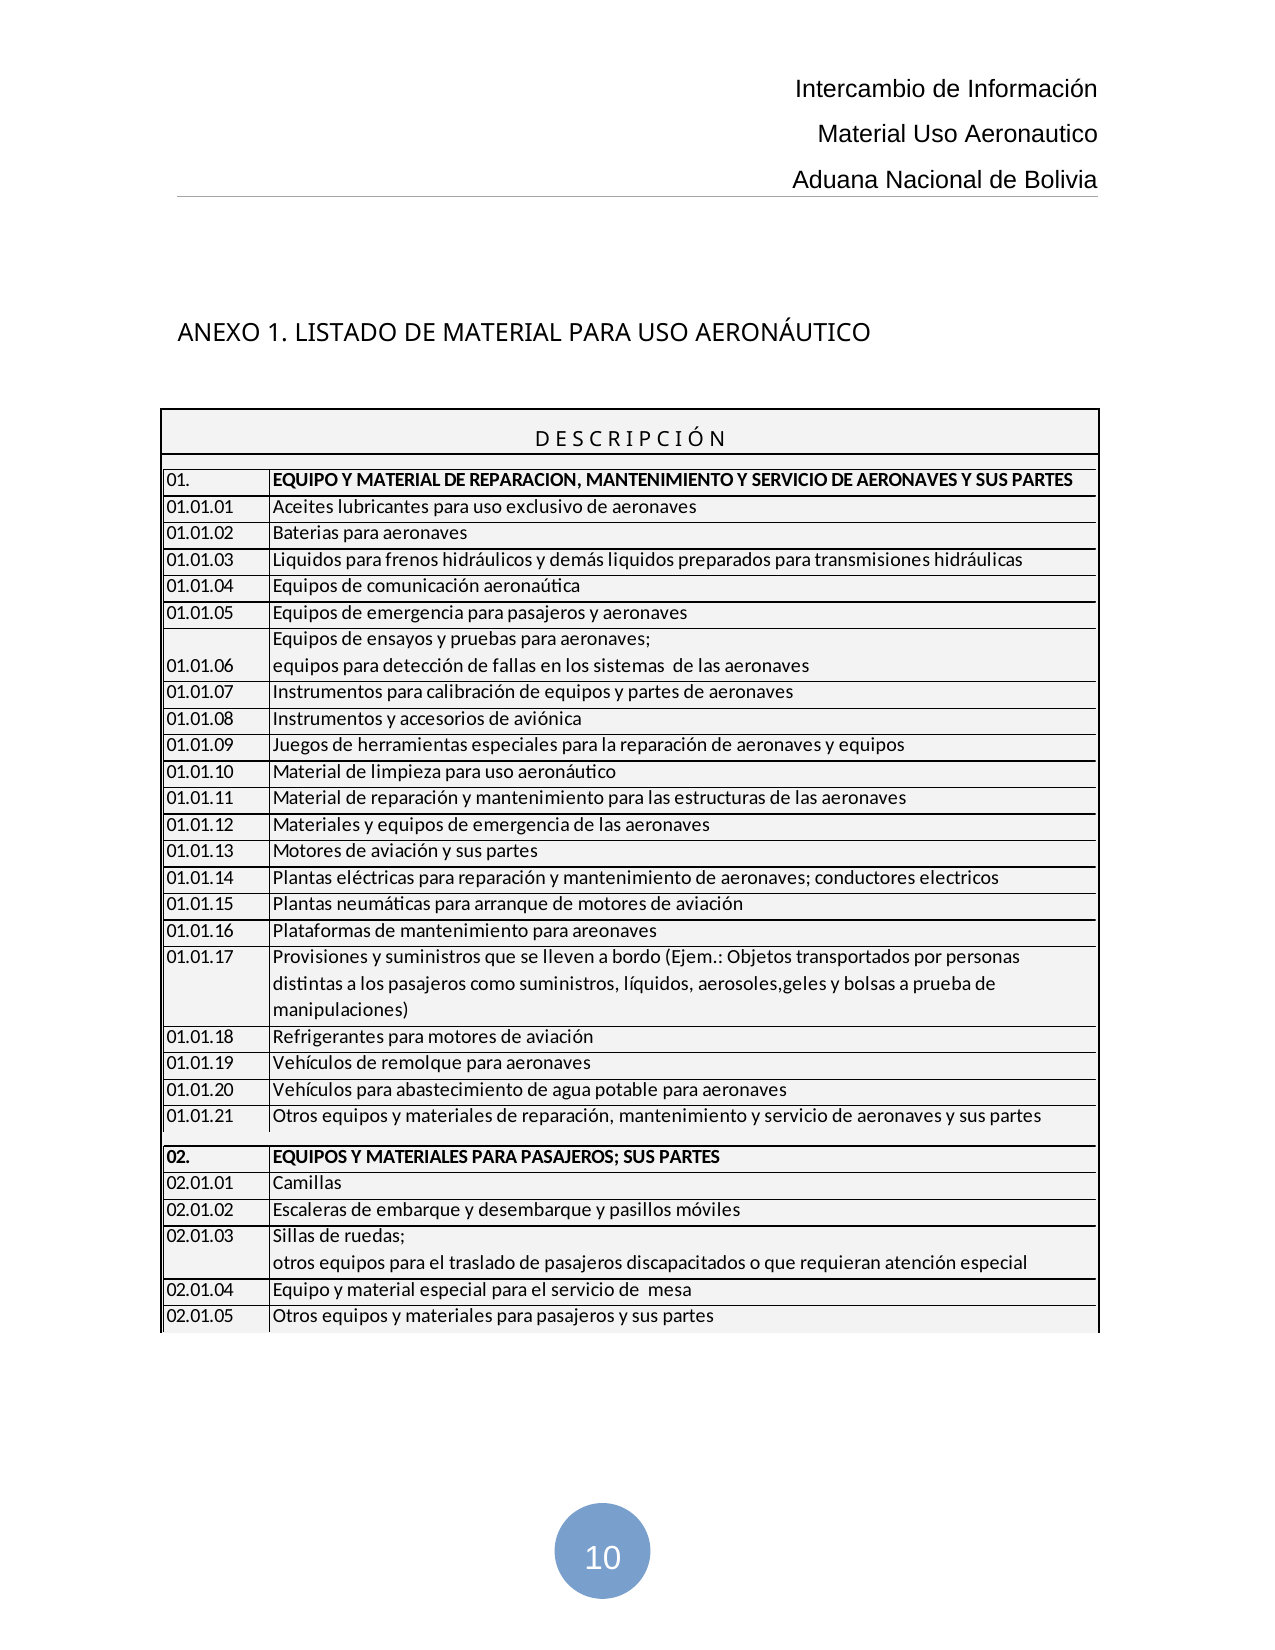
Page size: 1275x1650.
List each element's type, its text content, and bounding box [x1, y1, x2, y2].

table_cell [162, 455, 1098, 1333]
table_header D E S C R I P C I Ó N [162, 410, 1098, 453]
text ANEXO 1. LISTADO DE MATERIAL PARA USO AERONÁUTICO [177, 315, 1098, 349]
